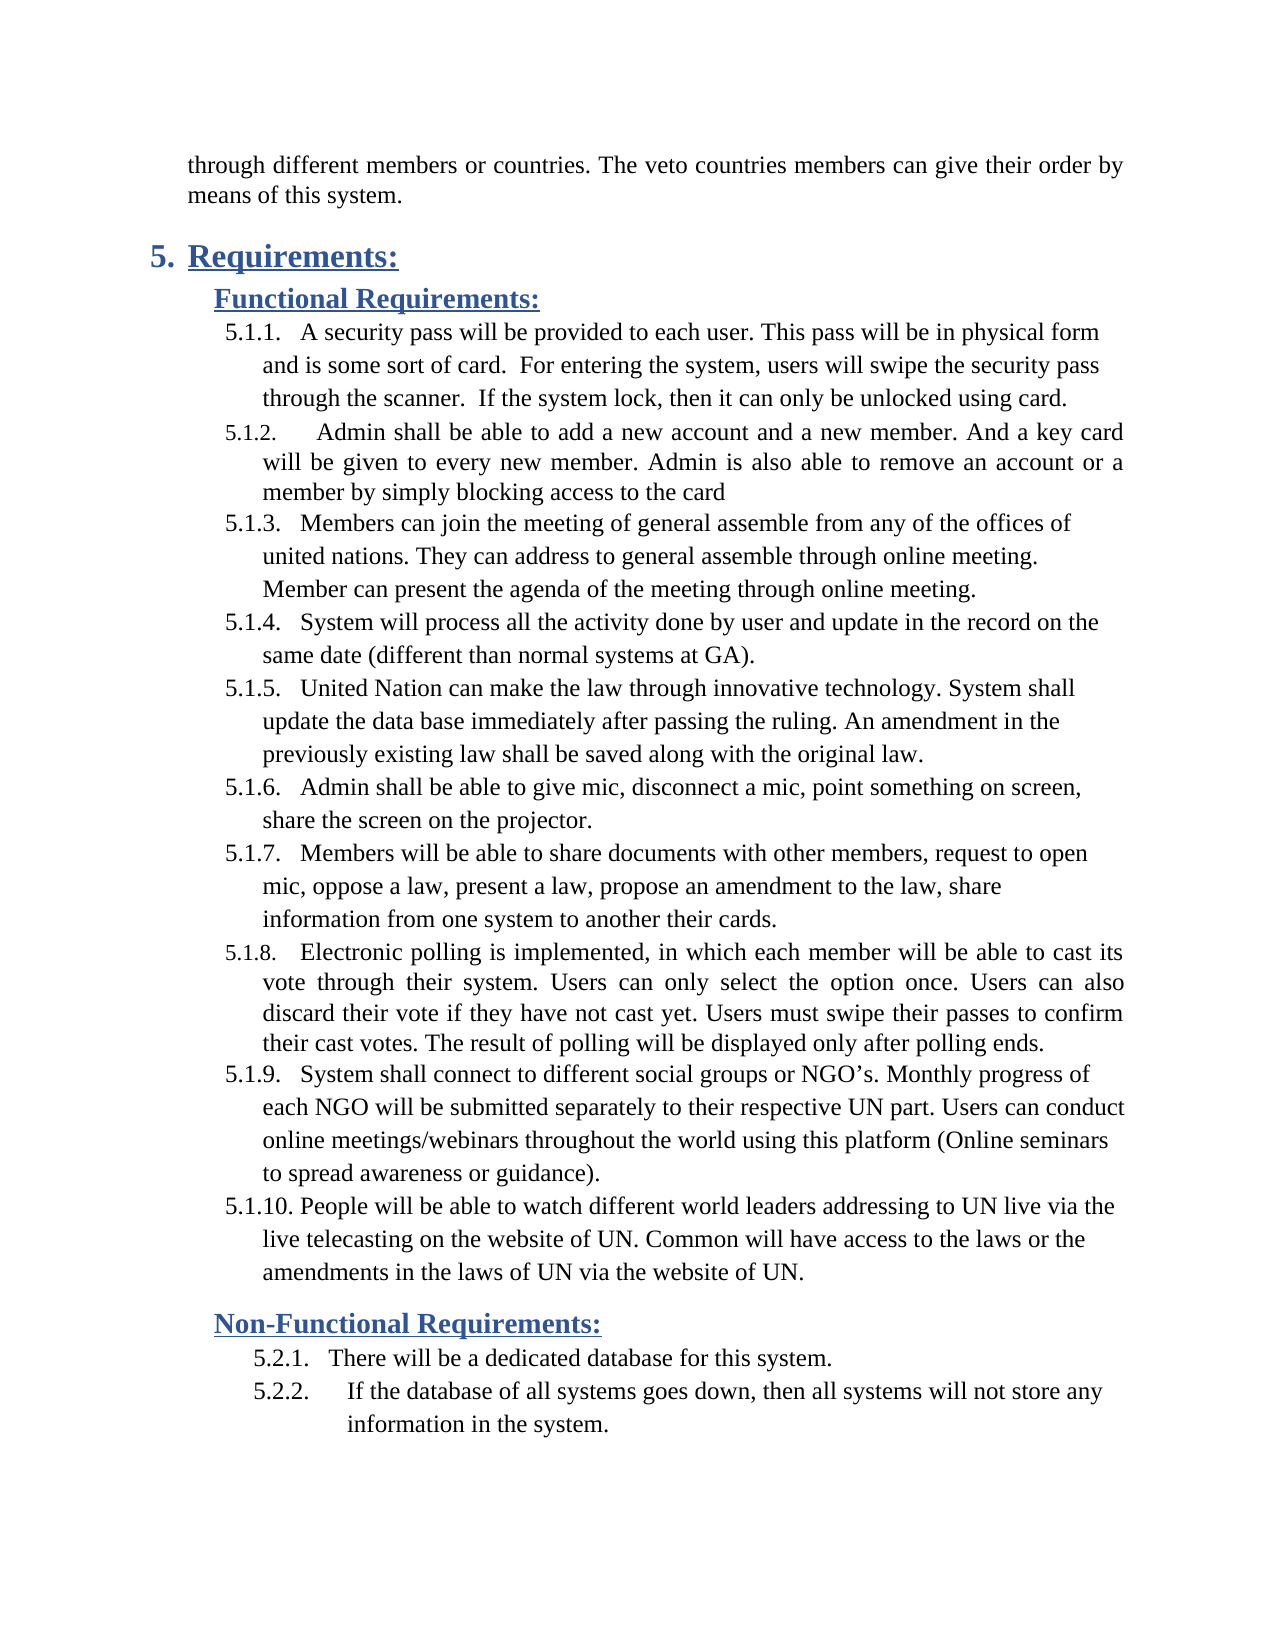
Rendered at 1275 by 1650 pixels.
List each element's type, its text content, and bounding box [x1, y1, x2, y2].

list United Nation can make the law through innovative technology. System shall update the data base immediately after passing the ruling. An amendment in the previously existing law shall be saved along with the original law. [225, 673, 1125, 768]
list If the database of all systems goes down, then all systems will not store any information in the system. [253, 1376, 1125, 1437]
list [187, 150, 1125, 209]
list Members will be able to share documents with other members, request to open mic, oppose a law, present a law, propose an amendment to the law, share information from one system to another their cards. [225, 838, 1125, 933]
subtitle Non-Functional Requirements: [214, 1307, 1125, 1340]
list Members can join the meeting of general assemble from any of the offices of united nations. They can address to general assemble through online meeting. Member can present the agenda of the meeting through online meeting. [225, 508, 1125, 603]
list Admin shall be able to give mic, disconnect a mic, point something on screen, share the screen on the projector. [225, 772, 1125, 834]
list People will be able to watch different world leaders addressing to UN live via the live telecasting on the website of UN. Common will have access to the laws or the amendments in the laws of UN via the website of UN. [225, 1191, 1125, 1286]
list Electronic polling is implemented, in which each member will be able to cast its vote through their system. Users can only select the option once. Users can also discard their vote if they have not cast yet. Users must swipe their passes to confirm their cast votes. The result of polling will be displayed only after polling ends. [225, 937, 1125, 1057]
subtitle Requirements: [150, 236, 1125, 274]
list A security pass will be provided to each user. This pass will be in physical form and is some sort of card. For entering the system, users will swipe the security pass through the scanner. If the system lock, then it can only be unlocked using card. [225, 317, 1125, 412]
list There will be a dedicated database for this system. [253, 1343, 1125, 1371]
subtitle Functional Requirements: [214, 281, 1125, 315]
list System shall connect to different social groups or NGO’s. Monthly progress of each NGO will be submitted separately to their respective UN part. Users can conduct online meetings/webinars throughout the world using this platform (Online seminars to spread awareness or guidance). [225, 1059, 1125, 1187]
list Admin shall be able to add a new account and a new member. And a key card will be given to every new member. Admin is also able to remove an account or a member by simply blocking access to the card [225, 417, 1125, 506]
list System will process all the activity done by user and update in the record on the same date (different than normal systems at GA). [225, 607, 1125, 669]
